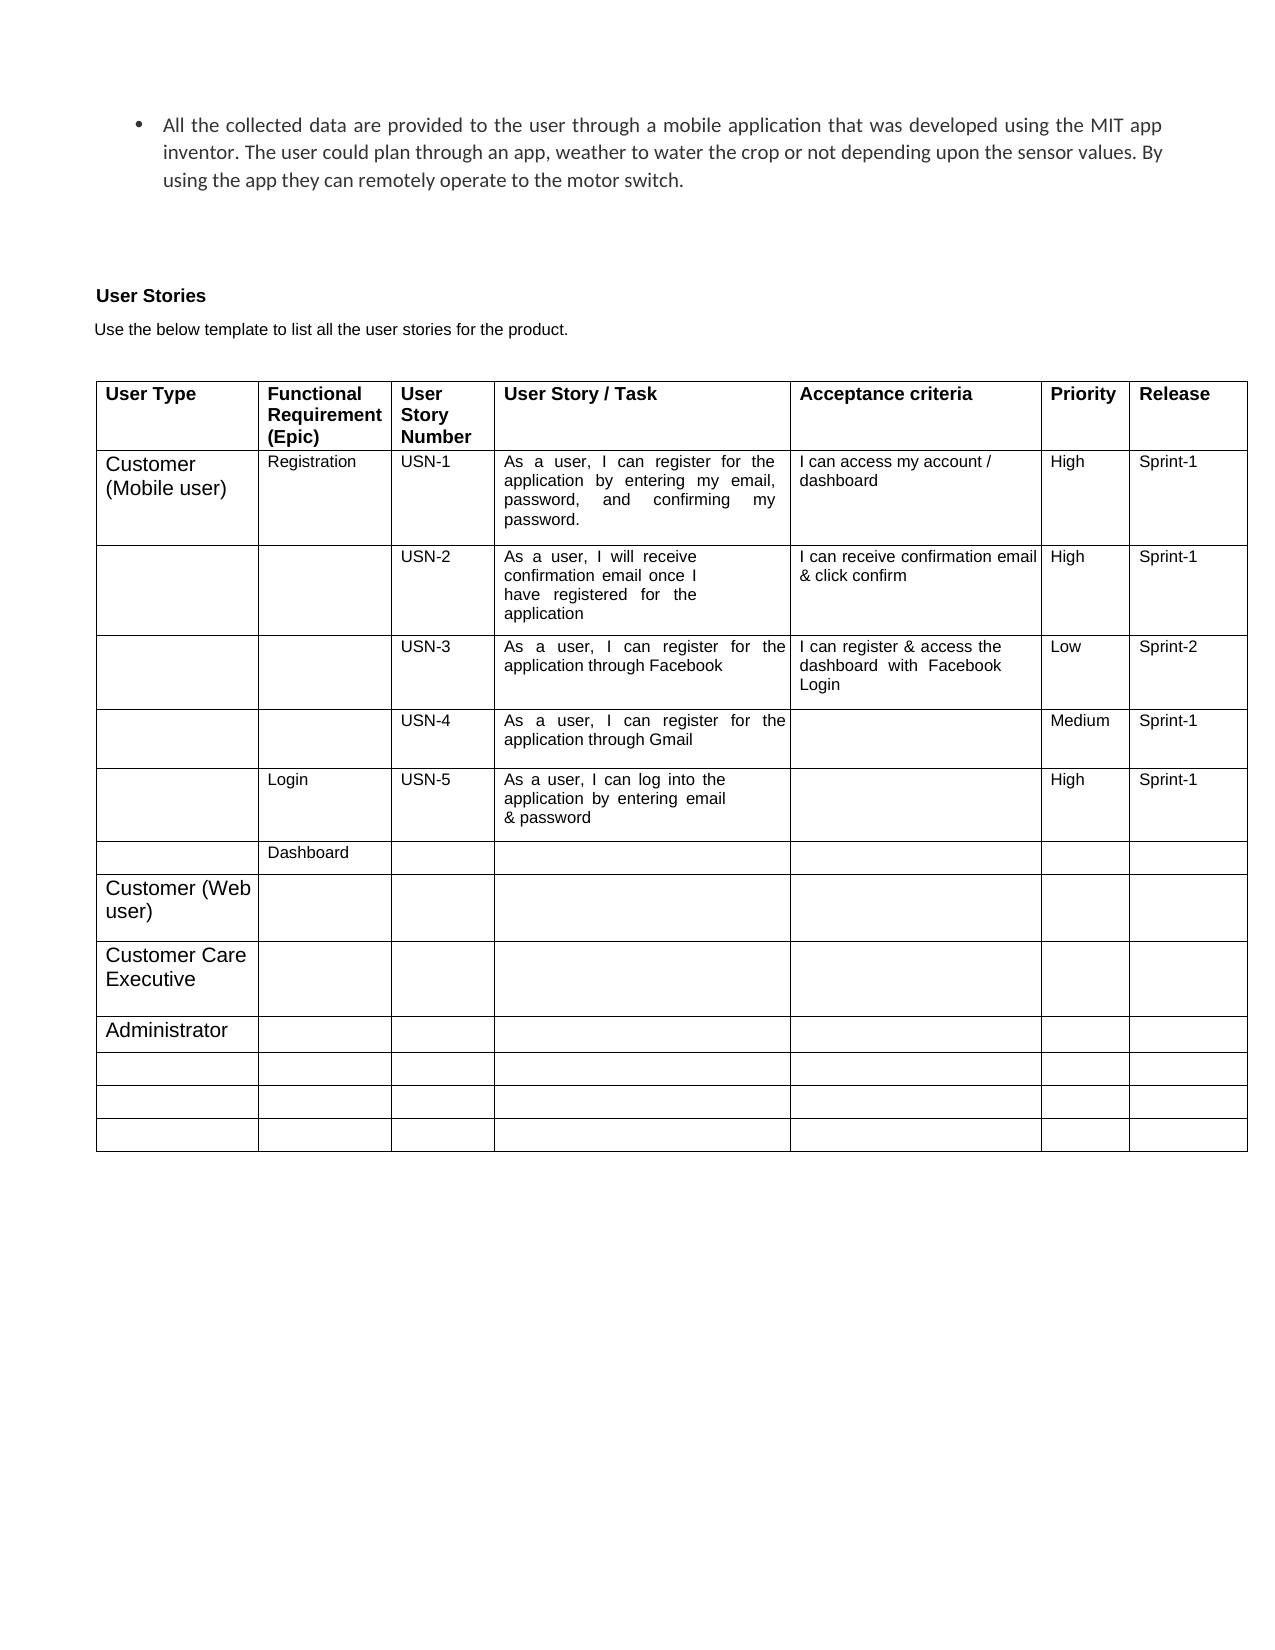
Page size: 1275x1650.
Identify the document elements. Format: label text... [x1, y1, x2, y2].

table_cell Customer Care Executive [97, 942, 258, 1016]
table_cell Registration [259, 451, 391, 544]
table_cell [392, 1086, 494, 1118]
table_cell High [1042, 769, 1129, 841]
table_cell [791, 1119, 1041, 1151]
table_header User Story Number [392, 382, 494, 450]
table_cell [495, 1053, 790, 1085]
table_cell [1130, 1119, 1247, 1151]
table_cell [392, 1053, 494, 1085]
table_cell [791, 1017, 1041, 1052]
list All the collected data are provided to the user through a mobile application that was developed using the MIT app inventor. The user could plan through an app, weather to water the crop or not depending upon the sensor values. By using the app they can remotely operate to the motor switch. [134, 110, 1165, 192]
table_cell [392, 1119, 494, 1151]
table_cell As a user, I can register for the application through Facebook [495, 636, 790, 708]
table_cell [259, 1053, 391, 1085]
table_cell [1042, 1017, 1129, 1052]
table_cell Customer (Web user) [97, 875, 258, 941]
table_cell [791, 710, 1041, 768]
table_cell [259, 942, 391, 1016]
table_cell [1042, 875, 1129, 941]
table_cell [97, 710, 258, 768]
table_cell USN-5 [392, 769, 494, 841]
table_cell [259, 1017, 391, 1052]
table_cell Sprint-2 [1130, 636, 1247, 708]
table_cell [1130, 875, 1247, 941]
table_cell As a user, I can register for the application by entering my email, password, and confirming my password. [495, 451, 790, 544]
table_cell [495, 842, 790, 873]
table_cell Sprint-1 [1130, 710, 1247, 768]
table_cell [259, 1086, 391, 1118]
table_cell As a user, I can register for the application through Gmail [495, 710, 790, 768]
table_cell Low [1042, 636, 1129, 708]
table_cell I can receive confirmation email & click confirm [791, 546, 1041, 634]
table_cell USN-2 [392, 546, 494, 634]
table_cell I can register & access the dashboard with Facebook Login [791, 636, 1041, 708]
table_cell [791, 1053, 1041, 1085]
table_cell High [1042, 451, 1129, 544]
table_cell Login [259, 769, 391, 841]
table_cell [1042, 1119, 1129, 1151]
table_cell [392, 1017, 494, 1052]
table_cell [1042, 942, 1129, 1016]
table_cell [1130, 1053, 1247, 1085]
table_cell [259, 710, 391, 768]
table_cell [97, 842, 258, 873]
table_cell [791, 875, 1041, 941]
table_cell [1130, 1086, 1247, 1118]
table_cell Dashboard [259, 842, 391, 873]
table_cell Sprint-1 [1130, 769, 1247, 841]
table_cell [1042, 1053, 1129, 1085]
table_cell [97, 1119, 258, 1151]
table_cell [791, 842, 1041, 873]
table_cell [259, 1119, 391, 1151]
table_cell [1130, 942, 1247, 1016]
table_cell USN-3 [392, 636, 494, 708]
table_cell [392, 875, 494, 941]
table_header User Story / Task [495, 382, 790, 450]
table_cell [259, 875, 391, 941]
table_cell [1042, 1086, 1129, 1118]
table_cell Sprint-1 [1130, 546, 1247, 634]
table_cell [97, 1086, 258, 1118]
table_cell High [1042, 546, 1129, 634]
table_cell USN-4 [392, 710, 494, 768]
table_cell [97, 546, 258, 634]
text Use the below template to list all the user stories for the product. [94, 319, 1183, 338]
table_header User Type [97, 382, 258, 450]
table_cell [259, 546, 391, 634]
table_cell [791, 942, 1041, 1016]
table_cell [495, 1086, 790, 1118]
table_cell [791, 1086, 1041, 1118]
table_cell [259, 636, 391, 708]
table_cell [97, 636, 258, 708]
table_cell [97, 769, 258, 841]
table_cell [1130, 1017, 1247, 1052]
table_cell [392, 942, 494, 1016]
table_header Acceptance criteria [791, 382, 1041, 450]
table_cell [392, 842, 494, 873]
table_cell [97, 1053, 258, 1085]
table_cell [495, 875, 790, 941]
table_cell USN-1 [392, 451, 494, 544]
table_cell [1130, 842, 1247, 873]
table_cell As a user, I will receive confirmation email once I have registered for the application [495, 546, 790, 634]
table_cell [495, 1119, 790, 1151]
table_cell Customer (Mobile user) [97, 451, 258, 544]
table_header Release [1130, 382, 1247, 450]
text User Stories [96, 285, 1183, 307]
table_cell [1042, 842, 1129, 873]
table_cell Sprint-1 [1130, 451, 1247, 544]
table_cell [791, 769, 1041, 841]
table_cell [495, 942, 790, 1016]
table_header Priority [1042, 382, 1129, 450]
table_header Functional Requirement (Epic) [259, 382, 391, 450]
table_cell I can access my account / dashboard [791, 451, 1041, 544]
table_cell [495, 1017, 790, 1052]
table_cell Medium [1042, 710, 1129, 768]
table_cell Administrator [97, 1017, 258, 1052]
table_cell As a user, I can log into the application by entering email & password [495, 769, 790, 841]
